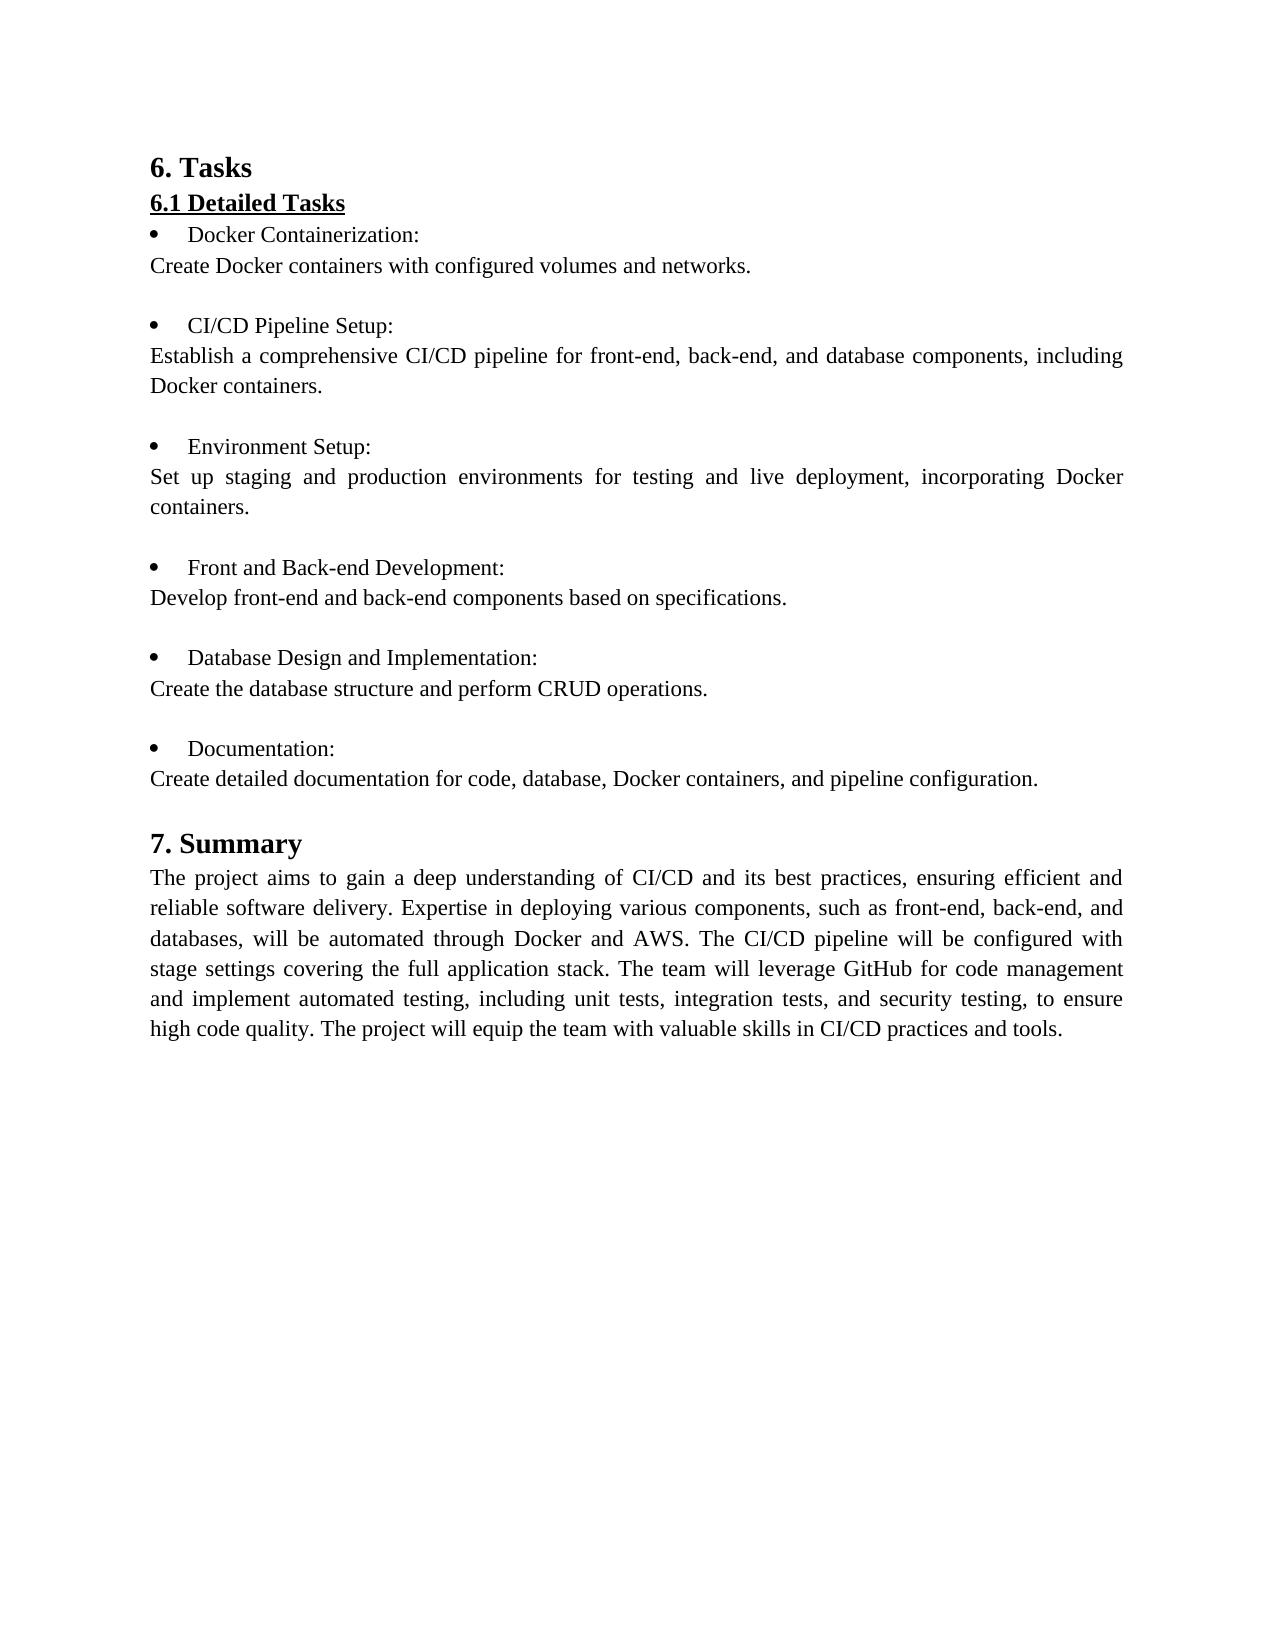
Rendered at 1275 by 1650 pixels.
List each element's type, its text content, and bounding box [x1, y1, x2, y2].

text Develop front-end and back-end components based on specifications. [150, 584, 1125, 610]
text Create the database structure and perform CRUD operations. [150, 675, 1125, 701]
list Database Design and Implementation: [150, 644, 1125, 671]
text 6.1 Detailed Tasks [150, 188, 1125, 217]
text Create Docker containers with configured volumes and networks. [150, 252, 1125, 278]
text Set up staging and production environments for testing and live deployment, incorporating Docker containers. [150, 463, 1125, 520]
list Documentation: [150, 735, 1125, 761]
text 7. Summary [150, 826, 1125, 859]
list Front and Back-end Development: [150, 554, 1125, 580]
text The project aims to gain a deep understanding of CI/CD and its best practices, ensuring efficient and reliable software delivery. Expertise in deploying various components, such as front-end, back-end, and databases, will be automated through Docker and AWS. The CI/CD pipeline will be configured with stage settings covering the full application stack. The team will leverage GitHub for code management and implement automated testing, including unit tests, integration tests, and security testing, to ensure high code quality. The project will equip the team with valuable skills in CI/CD practices and tools. [150, 864, 1125, 1042]
text 6. Tasks [150, 150, 1125, 183]
list Environment Setup: [150, 433, 1125, 459]
text Create detailed documentation for code, database, Docker containers, and pipeline configuration. [150, 765, 1125, 792]
list CI/CD Pipeline Setup: [150, 312, 1125, 338]
text Establish a comprehensive CI/CD pipeline for front-end, back-end, and database components, including Docker containers. [150, 342, 1125, 399]
list Docker Containerization: [150, 222, 1125, 248]
